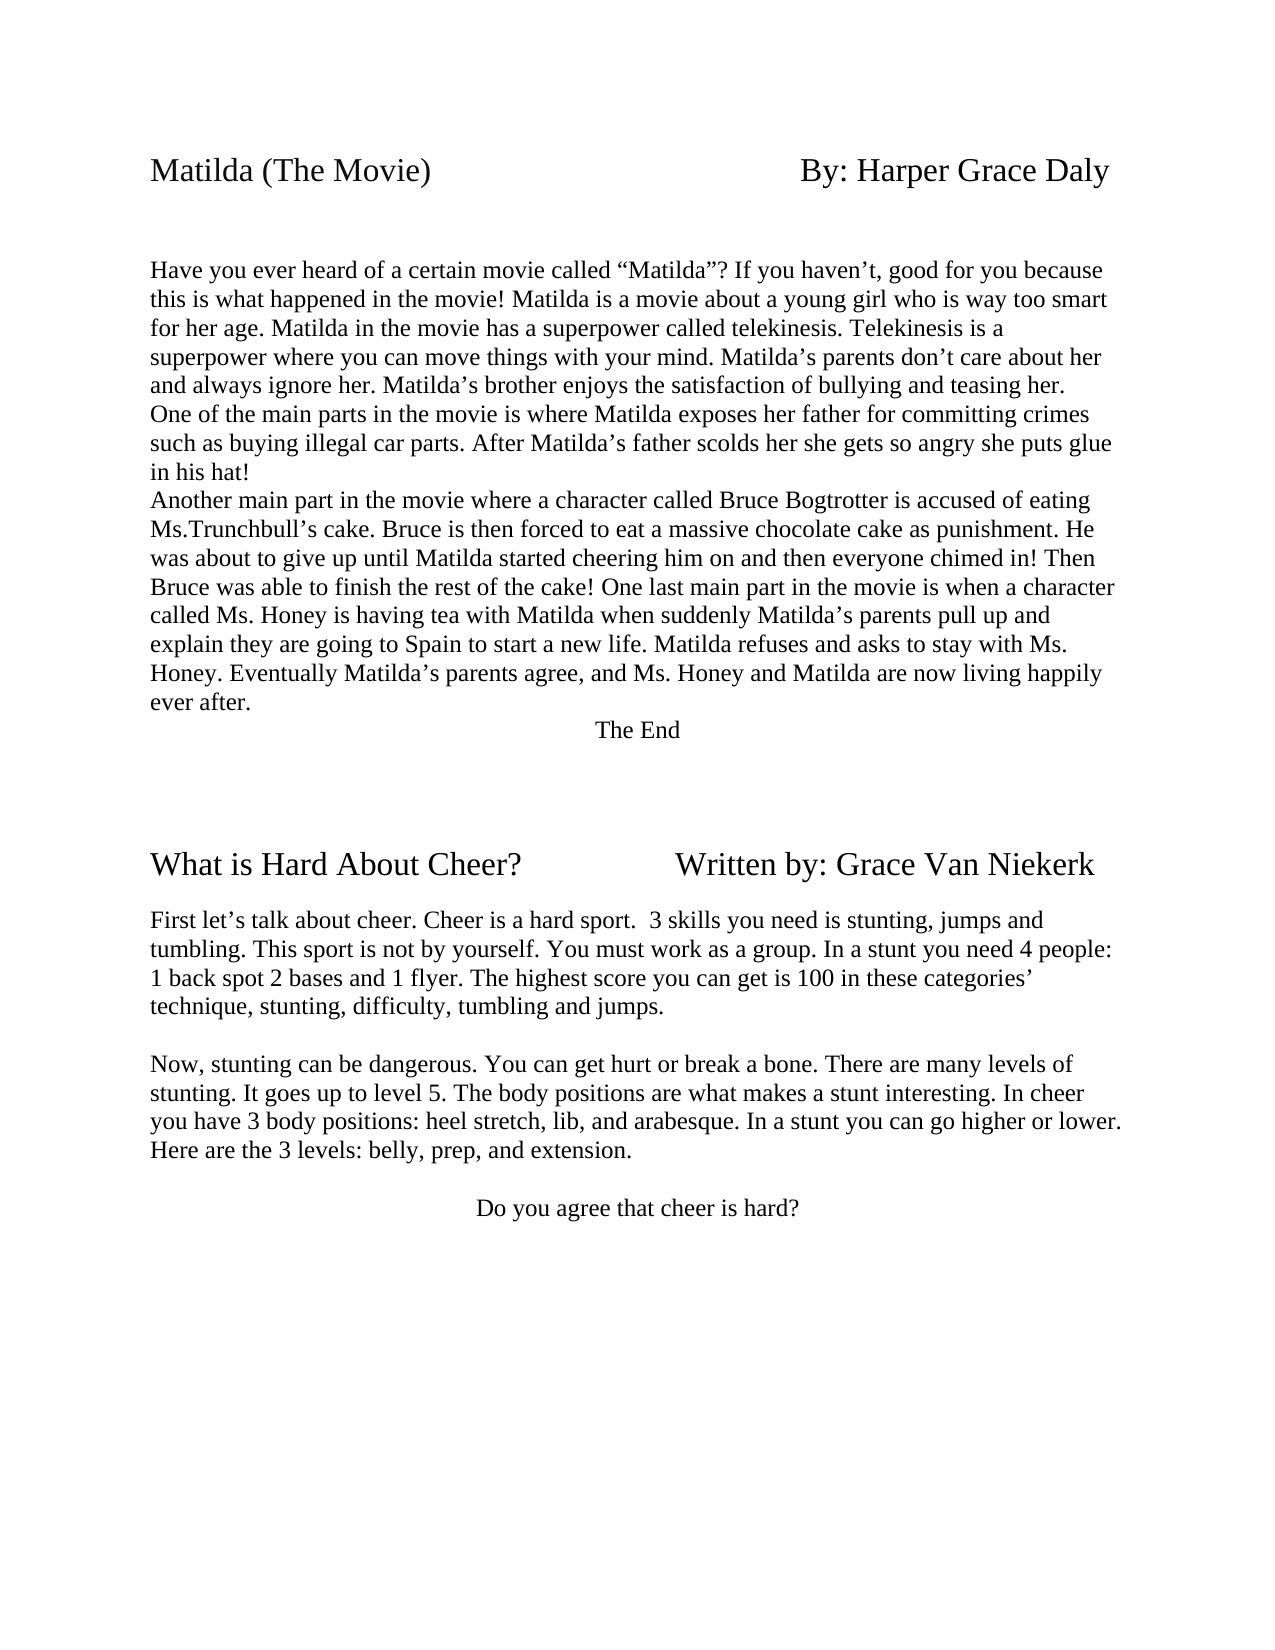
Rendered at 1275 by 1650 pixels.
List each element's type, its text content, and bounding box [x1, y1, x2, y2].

text First let’s talk about cheer. Cheer is a hard sport. 3 skills you need is stunting, jumps and tumbling. This sport is not by yourself. You must work as a group. In a stunt you need 4 people: 1 back spot 2 bases and 1 flyer. The highest score you can get is 100 in these categories’ technique, stunting, difficulty, tumbling and jumps. [150, 905, 1125, 1020]
text What is Hard About Cheer? Written by: Grace Van Niekerk [150, 844, 1125, 882]
text Another main part in the movie where a character called Bruce Bogtrotter is accused of eating Ms.Trunchbull’s cake. Bruce is then forced to eat a massive chocolate cake as punishment. He was about to give up until Matilda started cheering him on and then everyone chimed in! Then Bruce was able to finish the rest of the cake! One last main part in the movie is when a character called Ms. Honey is having tea with Matilda when suddenly Matilda’s parents pull up and explain they are going to Spain to start a new life. Matilda refuses and asks to stay with Ms. Honey. Eventually Matilda’s parents agree, and Ms. Honey and Matilda are now living happily ever after. [150, 485, 1125, 715]
text Now, stunting can be dangerous. You can get hurt or break a bone. There are many levels of stunting. It goes up to level 5. The body positions are what makes a stunt interesting. In cheer you have 3 body positions: heel stretch, lib, and arabesque. In a stunt you can go higher or lower. Here are the 3 levels: belly, prep, and extension. [150, 1049, 1125, 1164]
text Matilda (The Movie) By: Harper Grace Daly [150, 150, 1125, 188]
text Have you ever heard of a certain movie called “Matilda”? If you haven’t, good for you because this is what happened in the movie! Matilda is a movie about a young girl who is way too smart for her age. Matilda in the movie has a superpower called telekinesis. Telekinesis is a superpower where you can move things with your mind. Matilda’s parents don’t care about her and always ignore her. Matilda’s brother enjoys the satisfaction of bullying and teasing her. [150, 255, 1125, 399]
text Do you agree that cheer is hard? [150, 1193, 1125, 1221]
text The End [150, 715, 1125, 744]
text One of the main parts in the movie is where Matilda exposes her father for committing crimes such as buying illegal car parts. After Matilda’s father scolds her she gets so angry she puts glue in his hat! [150, 399, 1125, 485]
